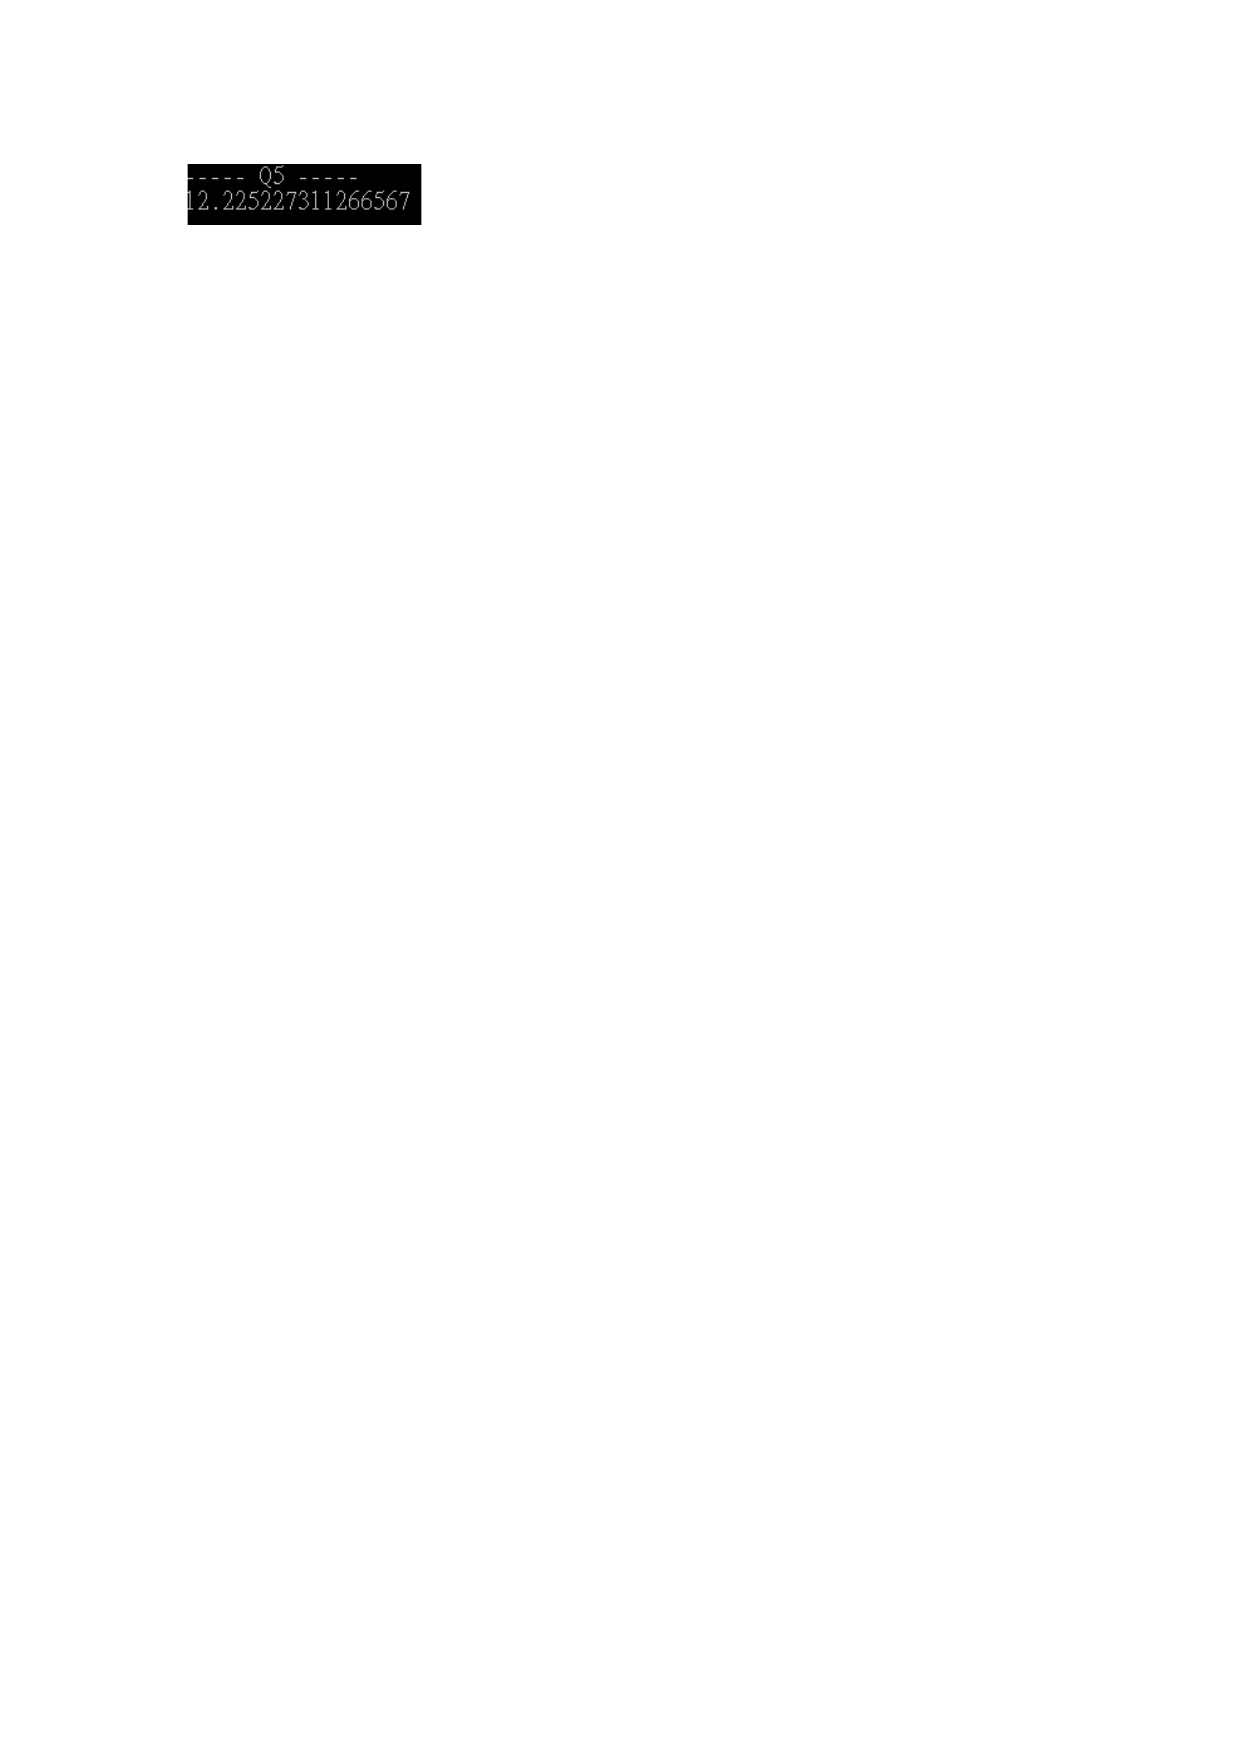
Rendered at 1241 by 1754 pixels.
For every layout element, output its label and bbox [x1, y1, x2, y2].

picture [187, 164, 422, 225]
